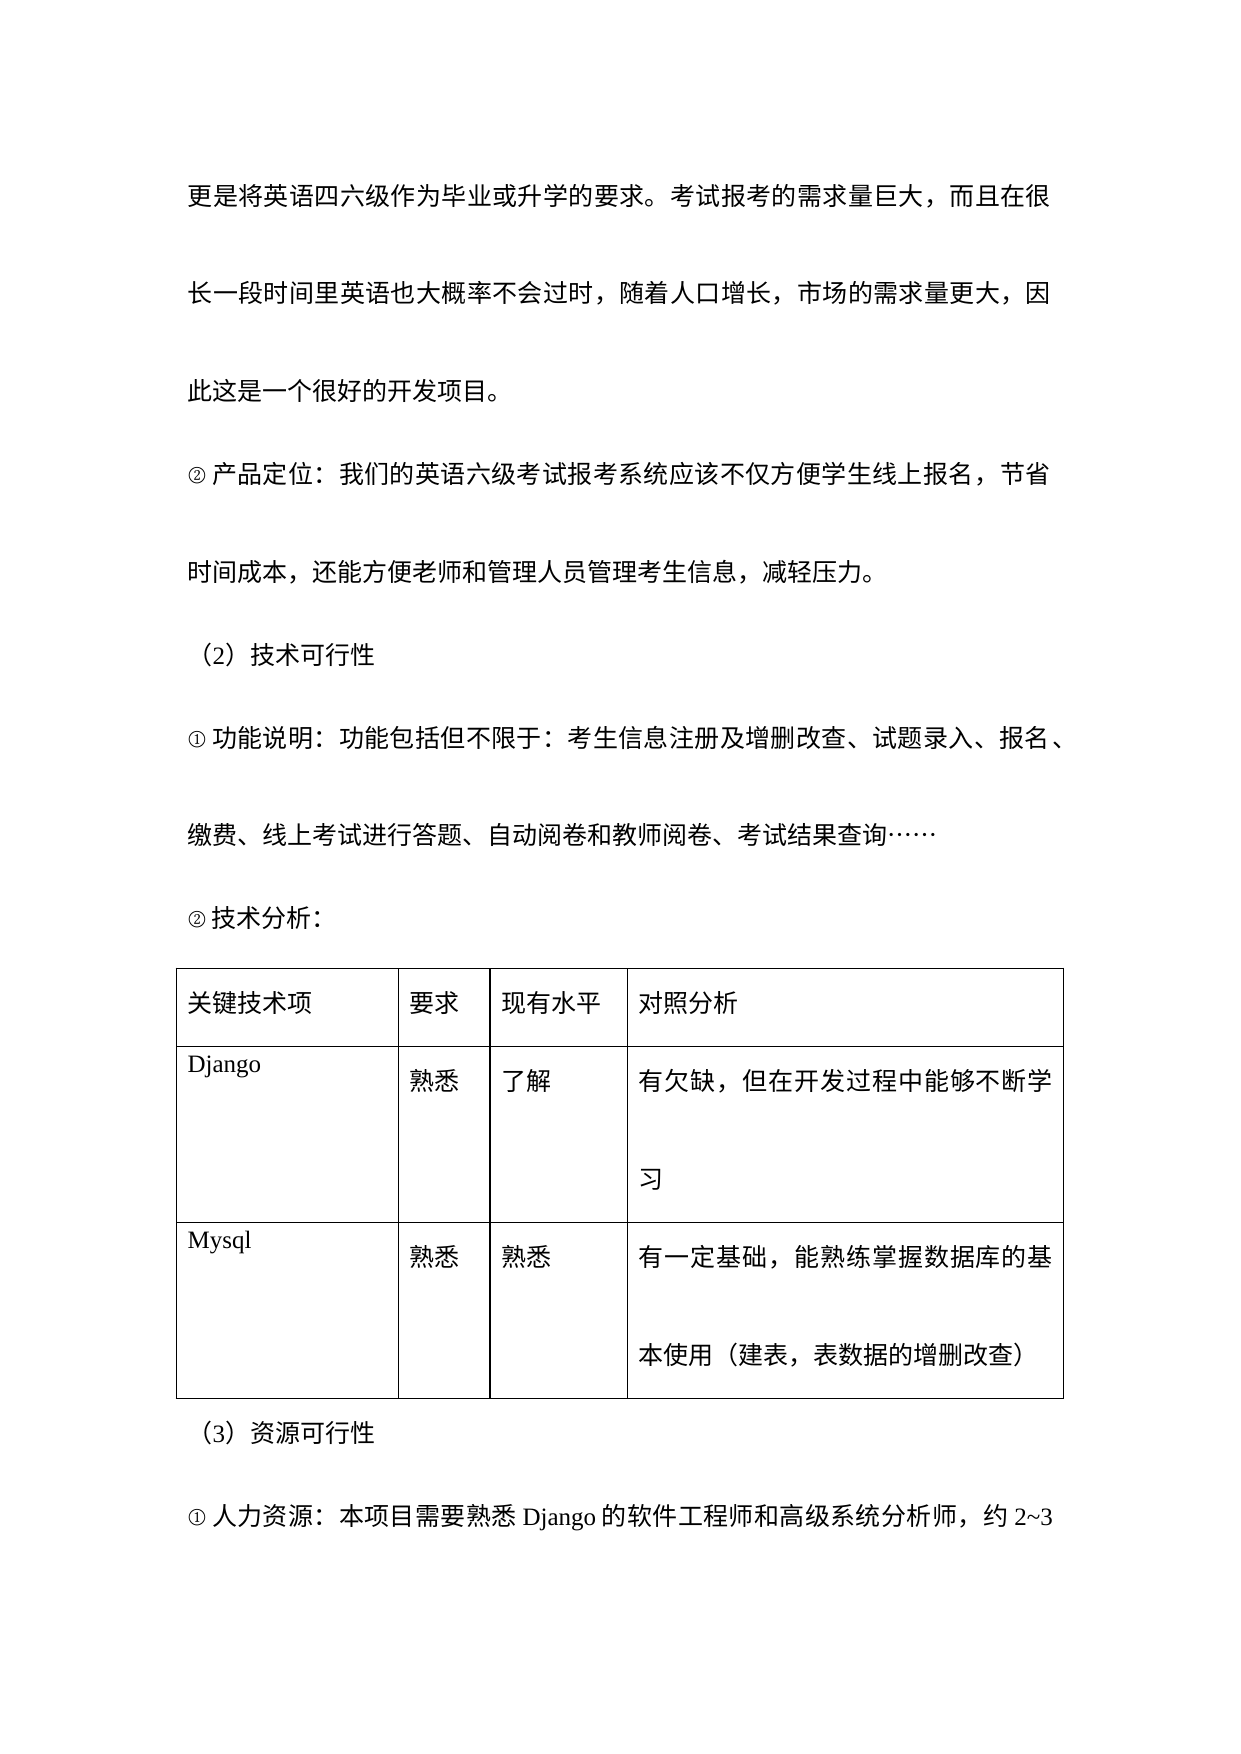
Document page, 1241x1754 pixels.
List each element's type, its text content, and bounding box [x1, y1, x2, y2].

table_header 现有水平 [491, 969, 627, 1046]
table_cell 了解 [491, 1047, 627, 1222]
text ②技术分析： [187, 884, 1053, 949]
text ②产品定位：我们的英语六级考试报考系统应该不仅方便学生线上报名，节省时间成本，还能方便老师和管理人员管理考生信息，减轻压力。 [187, 440, 1053, 603]
text ①功能说明：功能包括但不限于：考生信息注册及增删改查、试题录入、报名、缴费、线上考试进行答题、自动阅卷和教师阅卷、考试结果查询…… [187, 704, 1053, 866]
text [187, 162, 1053, 422]
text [187, 1482, 1053, 1547]
table_cell 有一定基础，能熟练掌握数据库的基本使用（建表，表数据的增删改查） [628, 1223, 1063, 1398]
list 资源可行性 [187, 1399, 1053, 1464]
table_header 对照分析 [628, 969, 1063, 1046]
table_cell 熟悉 [399, 1047, 489, 1222]
table_header 关键技术项 [177, 969, 398, 1046]
table_header 要求 [399, 969, 489, 1046]
table_cell Django [177, 1047, 398, 1222]
table_cell 熟悉 [399, 1223, 489, 1398]
table_cell 熟悉 [491, 1223, 627, 1398]
list 技术可行性 [187, 621, 1053, 686]
table_cell Mysql [177, 1223, 398, 1398]
table_cell 有欠缺，但在开发过程中能够不断学习 [628, 1047, 1063, 1222]
